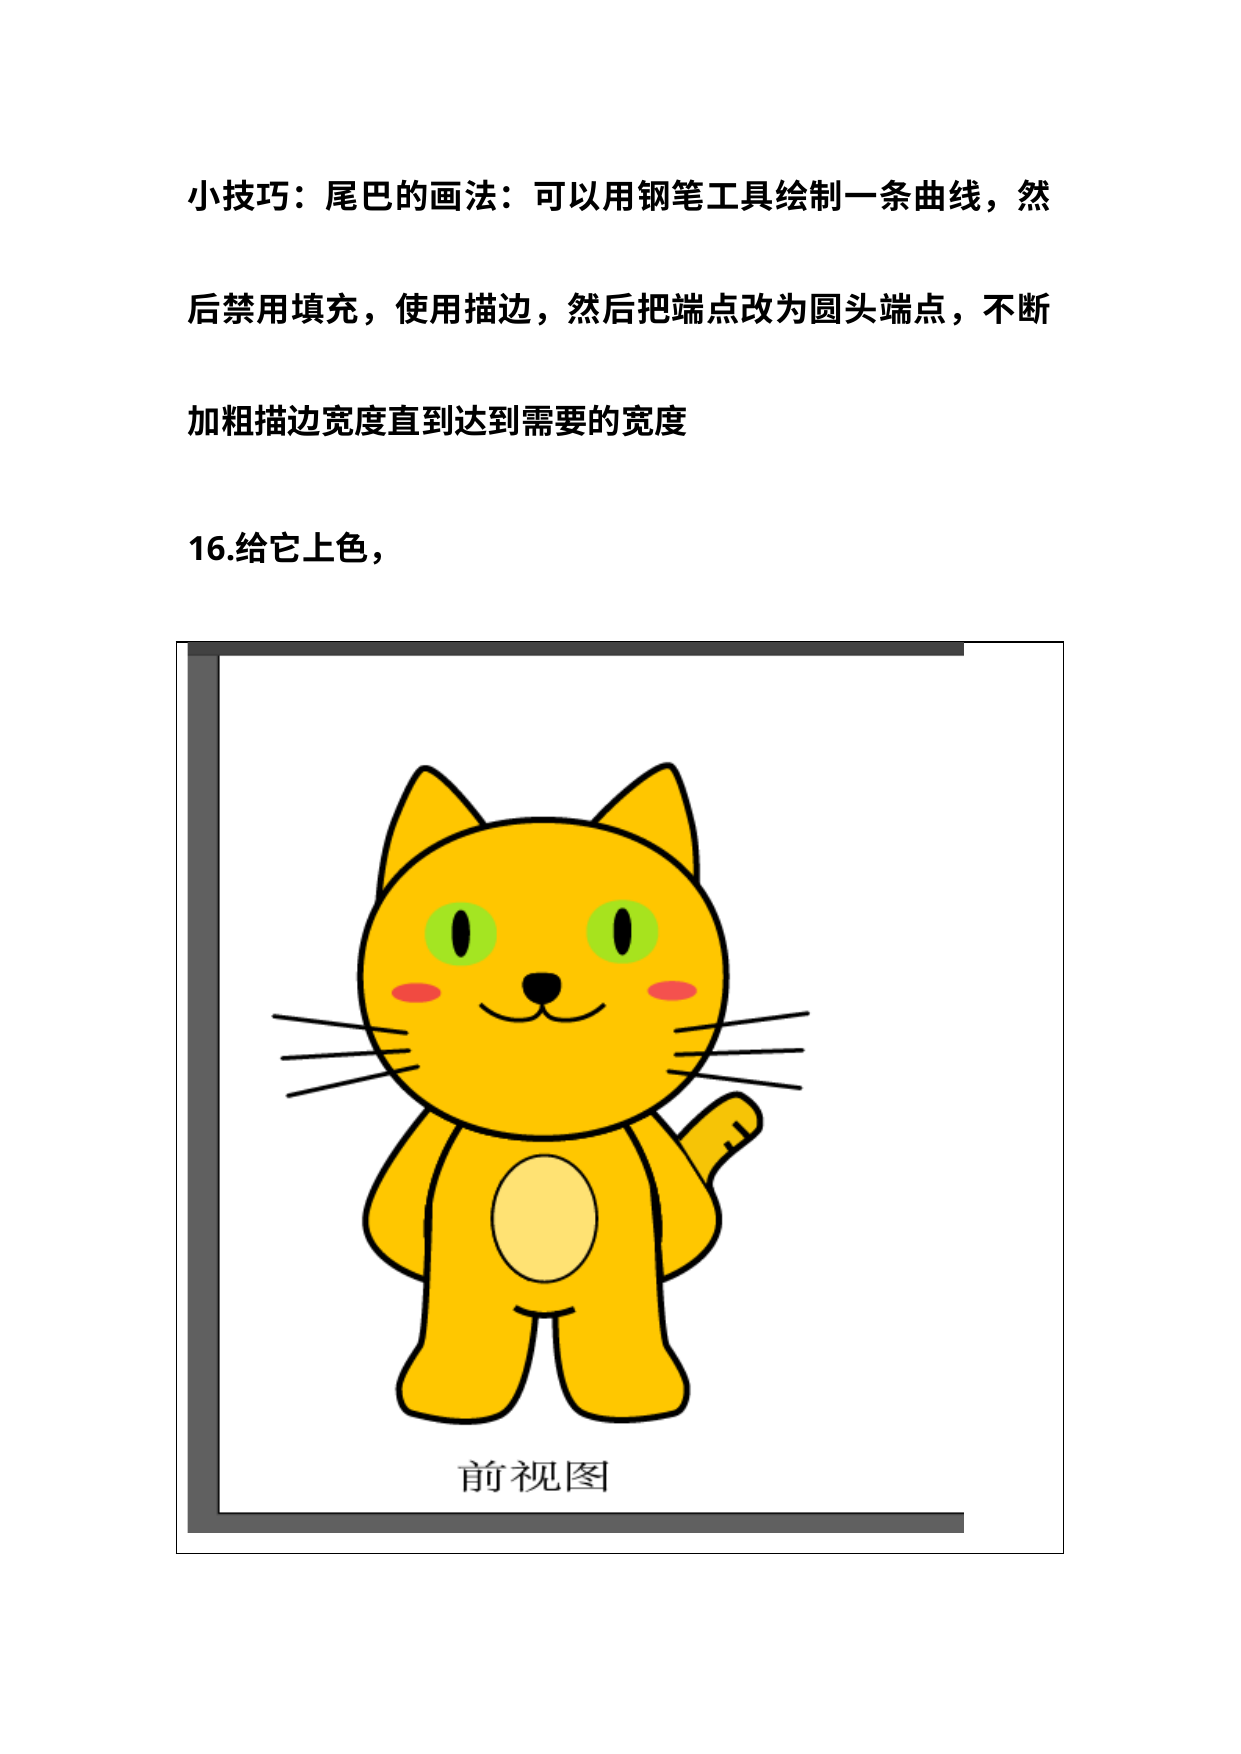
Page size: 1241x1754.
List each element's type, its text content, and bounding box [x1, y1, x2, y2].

table_header [177, 643, 1063, 1552]
subtitle 16.给它上色， [187, 514, 1053, 579]
subtitle 小技巧：尾巴的画法：可以用钢笔工具绘制一条曲线，然后禁用填充，使用描边，然后把端点改为圆头端点，不断加粗描边宽度直到达到需要的宽度 [187, 162, 1053, 452]
picture [187, 642, 964, 1533]
